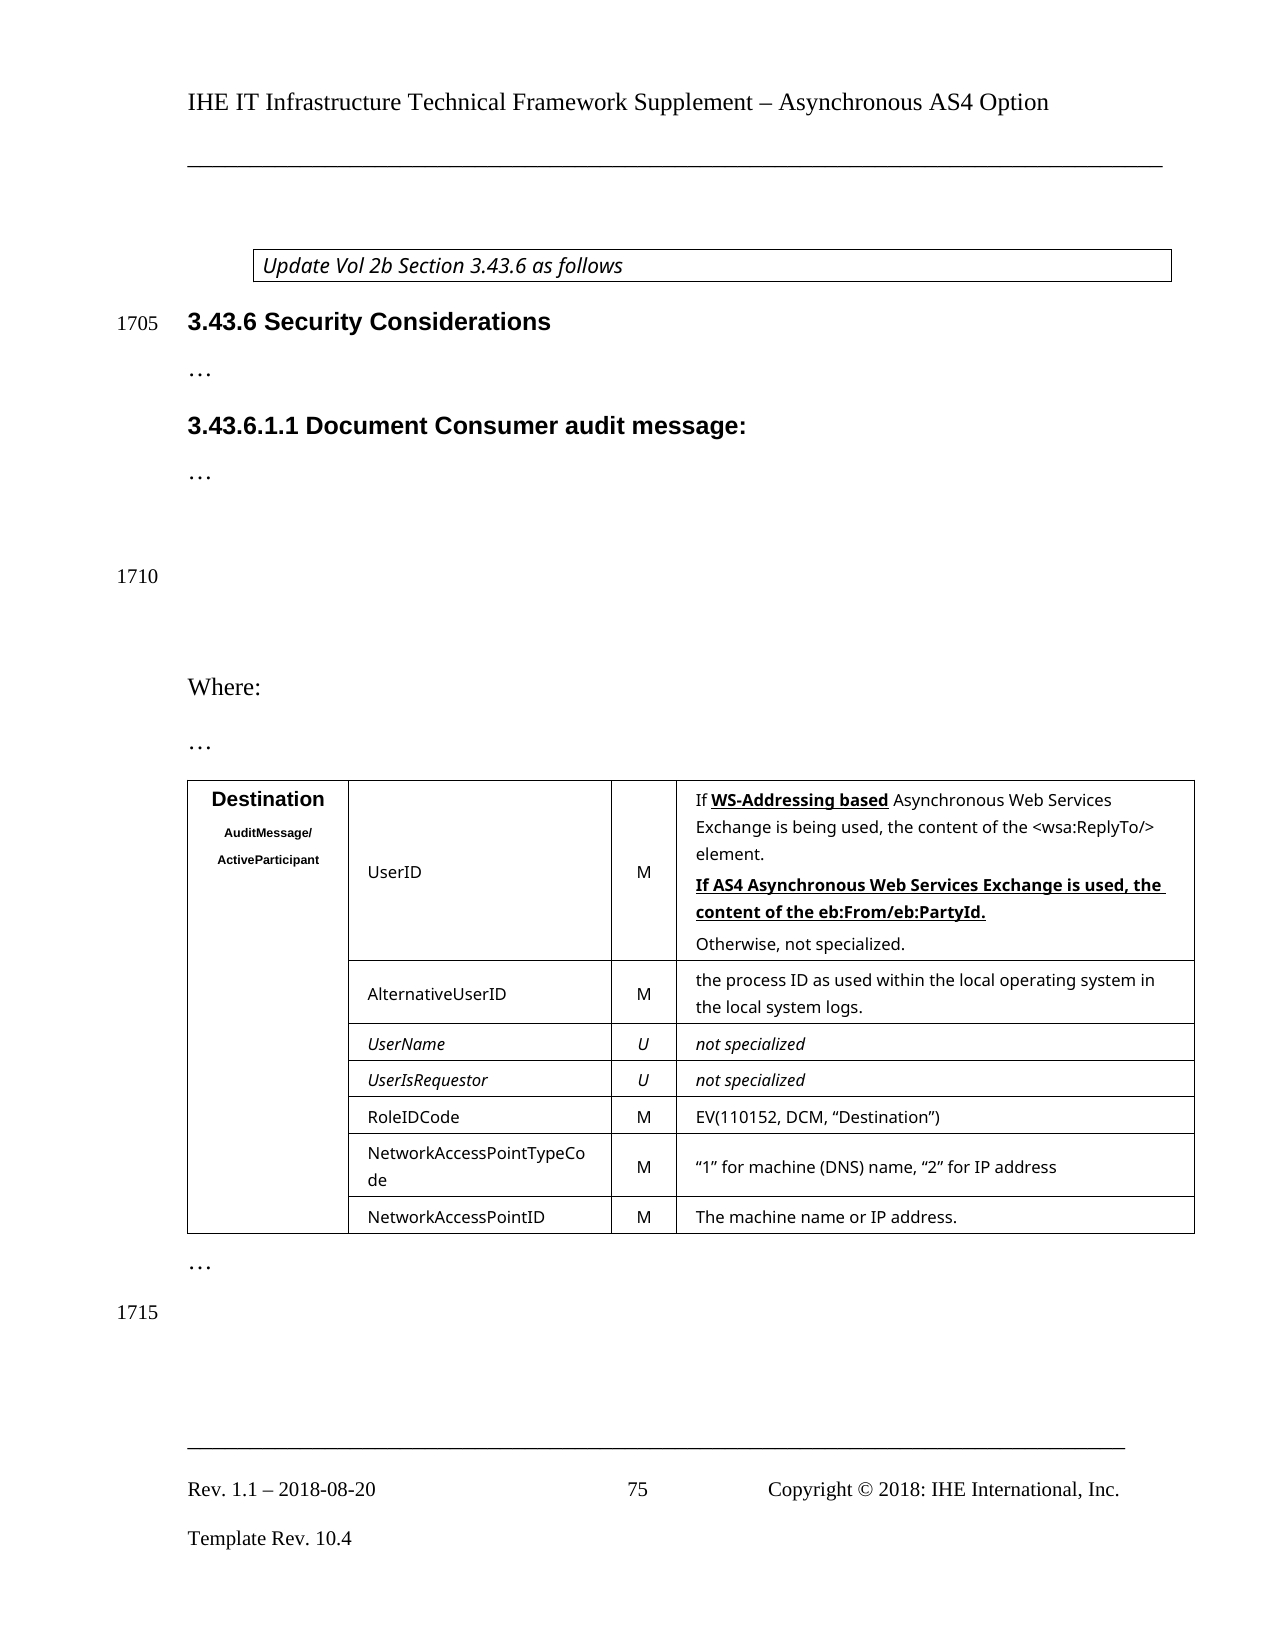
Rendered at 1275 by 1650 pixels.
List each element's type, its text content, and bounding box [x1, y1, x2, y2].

table_cell M [612, 1097, 676, 1133]
table_cell not specialized [677, 1061, 1194, 1096]
table_cell The machine name or IP address. [677, 1197, 1194, 1233]
text Update Vol 2b Section 3.43.6 as follows [254, 250, 1171, 281]
table_header UserID [349, 781, 611, 960]
text … [187, 1246, 1162, 1275]
table_header If WS-Addressing based Asynchronous Web Services Exchange is being used, the content of the <wsa:ReplyTo/> element. If AS4 Asynchronous Web Services Exchange is used, the content of the eb:From/eb:PartyId. Otherwise, not specialized. [677, 781, 1194, 960]
table_cell M [612, 1134, 676, 1196]
table_cell M [612, 1197, 676, 1233]
table_cell U [612, 1024, 676, 1060]
table_cell AlternativeUserID [349, 961, 611, 1023]
text … [187, 353, 1162, 382]
subtitle 3.43.6.1.1 Document Consumer audit message: [187, 411, 1162, 440]
text … [187, 456, 1162, 485]
table_cell NetworkAccessPointID [349, 1197, 611, 1233]
table_cell NetworkAccessPointTypeCode [349, 1134, 611, 1196]
table_cell not specialized [677, 1024, 1194, 1060]
table_cell UserIsRequestor [349, 1061, 611, 1096]
text Where: [187, 672, 1162, 701]
table_cell UserName [349, 1024, 611, 1060]
table_cell RoleIDCode [349, 1097, 611, 1133]
subtitle 3.43.6 Security Considerations [187, 307, 1162, 336]
table_cell “1” for machine (DNS) name, “2” for IP address [677, 1134, 1194, 1196]
table_cell M [612, 961, 676, 1023]
table_header Destination AuditMessage/ ActiveParticipant [188, 781, 348, 1233]
table_cell the process ID as used within the local operating system in the local system logs. [677, 961, 1194, 1023]
table_cell U [612, 1061, 676, 1096]
text … [187, 726, 1162, 754]
table_cell EV(110152, DCM, “Destination”) [677, 1097, 1194, 1133]
table_header M [612, 781, 676, 960]
